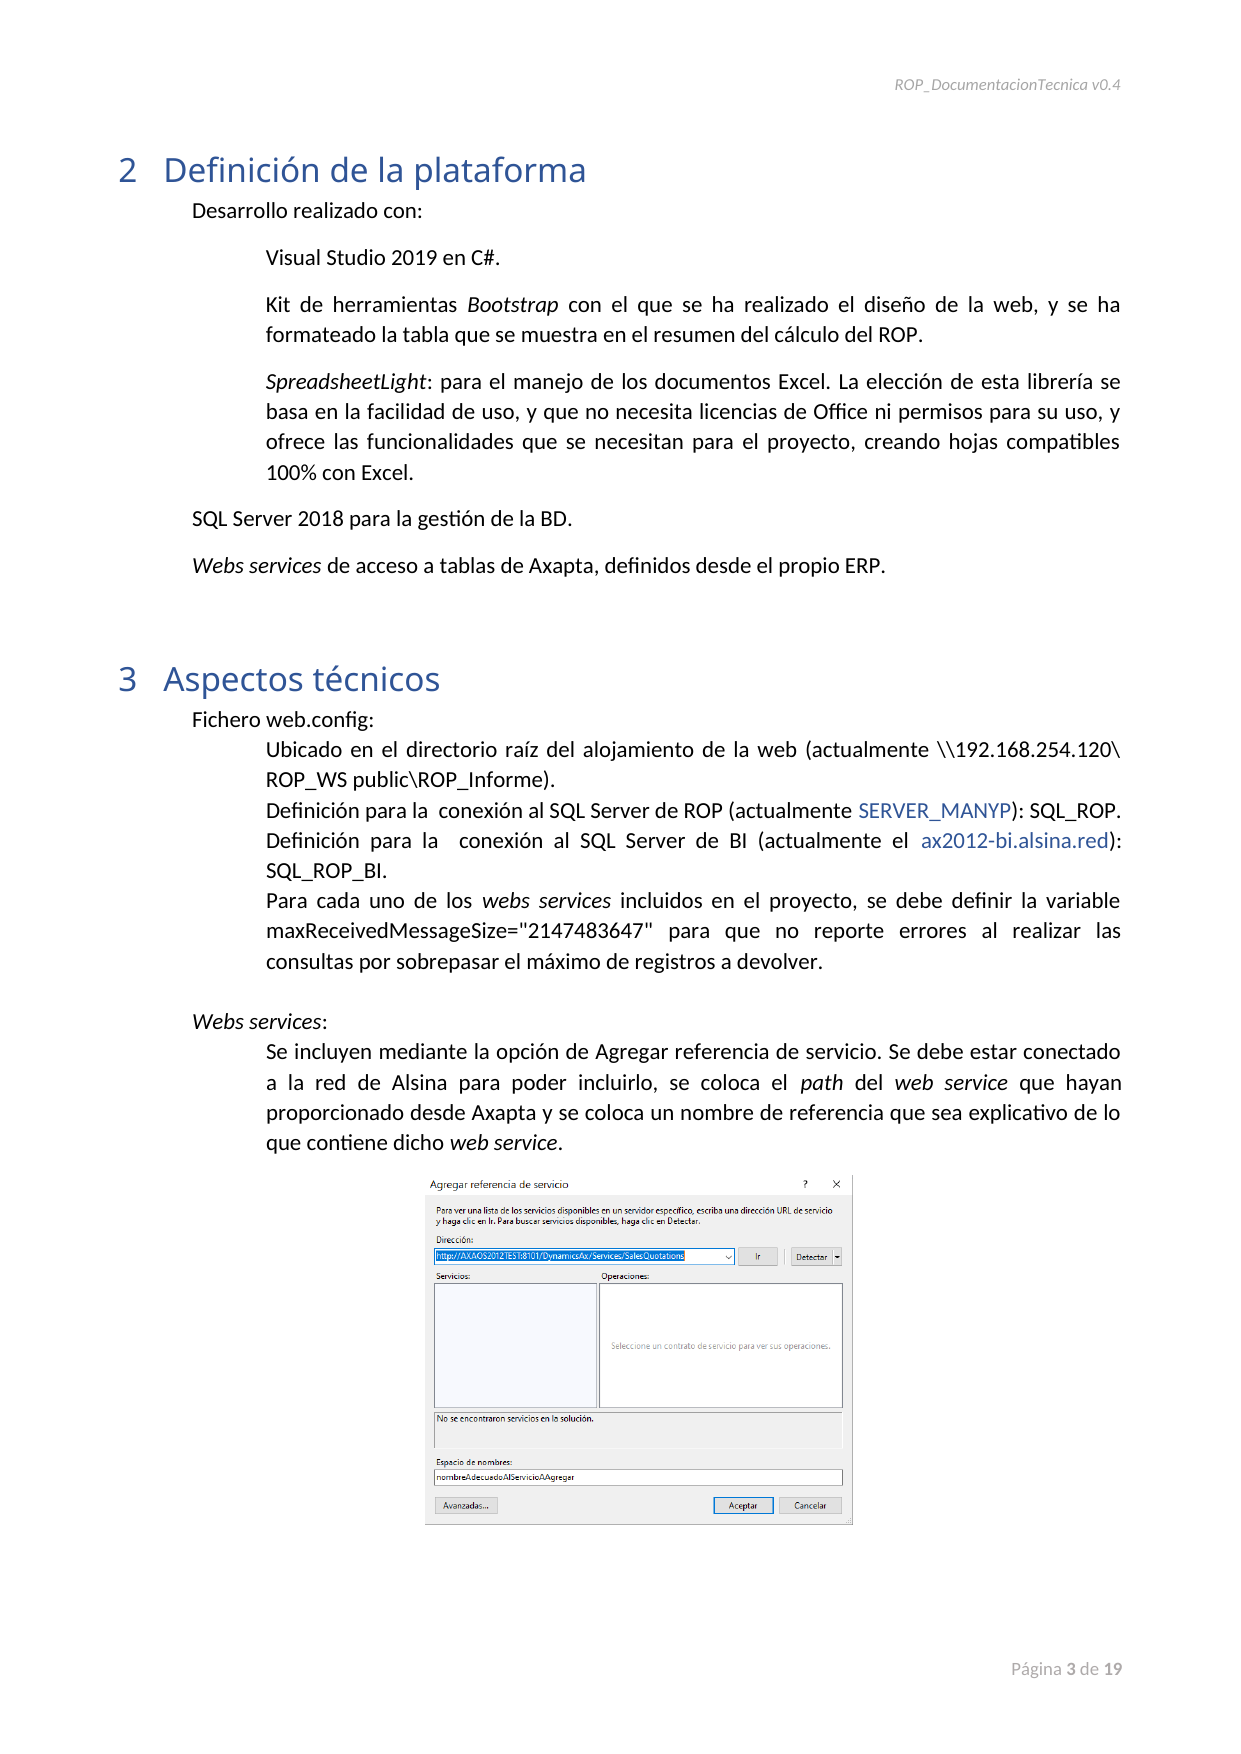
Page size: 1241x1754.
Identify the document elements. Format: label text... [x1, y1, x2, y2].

text Kit de herramientas Bootstrap con el que se ha realizado el diseño de la web, y se ha formateado la tabla que se muestra en el resumen del cálculo del ROP. [266, 290, 1122, 348]
text Desarrollo realizado con: [192, 196, 1122, 224]
text SpreadsheetLight: para el manejo de los documentos Excel. La elección de esta librería se basa en la facilidad de uso, y que no necesita licencias de Office ni permisos para su uso, y ofrece las funcionalidades que se necesitan para el proyecto, creando hojas compatibles 100% con Excel. [266, 367, 1122, 486]
text Definición para la conexión al SQL Server de BI (actualmente el ax2012-bi.alsina.red): SQL_ROP_BI. [266, 826, 1122, 884]
picture [425, 1175, 853, 1525]
text Webs services de acceso a tablas de Axapta, definidos desde el propio ERP. [192, 551, 1122, 579]
text Para cada uno de los webs services incluidos en el proyecto, se debe definir la variable maxReceivedMessageSize="2147483647" para que no reporte errores al realizar las consultas por sobrepasar el máximo de registros a devolver. [266, 886, 1122, 975]
text Ubicado en el directorio raíz del alojamiento de la web (actualmente \\192.168.254.120\ROP_WS public\ROP_Informe). [266, 735, 1122, 793]
text Definición para la conexión al SQL Server de ROP (actualmente SERVER_MANYP): SQL_ROP. [266, 796, 1122, 824]
text Fichero web.config: [118, 705, 1122, 733]
text SQL Server 2018 para la gestión de la BD. [192, 504, 1122, 532]
text Se incluyen mediante la opción de Agregar referencia de servicio. Se debe estar conectado a la red de Alsina para poder incluirlo, se coloca el path del web service que hayan proporcionado desde Axapta y se coloca un nombre de referencia que sea explicativo de lo que contiene dicho web service. [266, 1037, 1122, 1156]
text Webs services: [118, 1007, 1122, 1035]
subtitle Definición de la plataforma [118, 147, 1122, 193]
subtitle Aspectos técnicos [118, 656, 1122, 702]
text Visual Studio 2019 en C#. [266, 243, 1122, 271]
